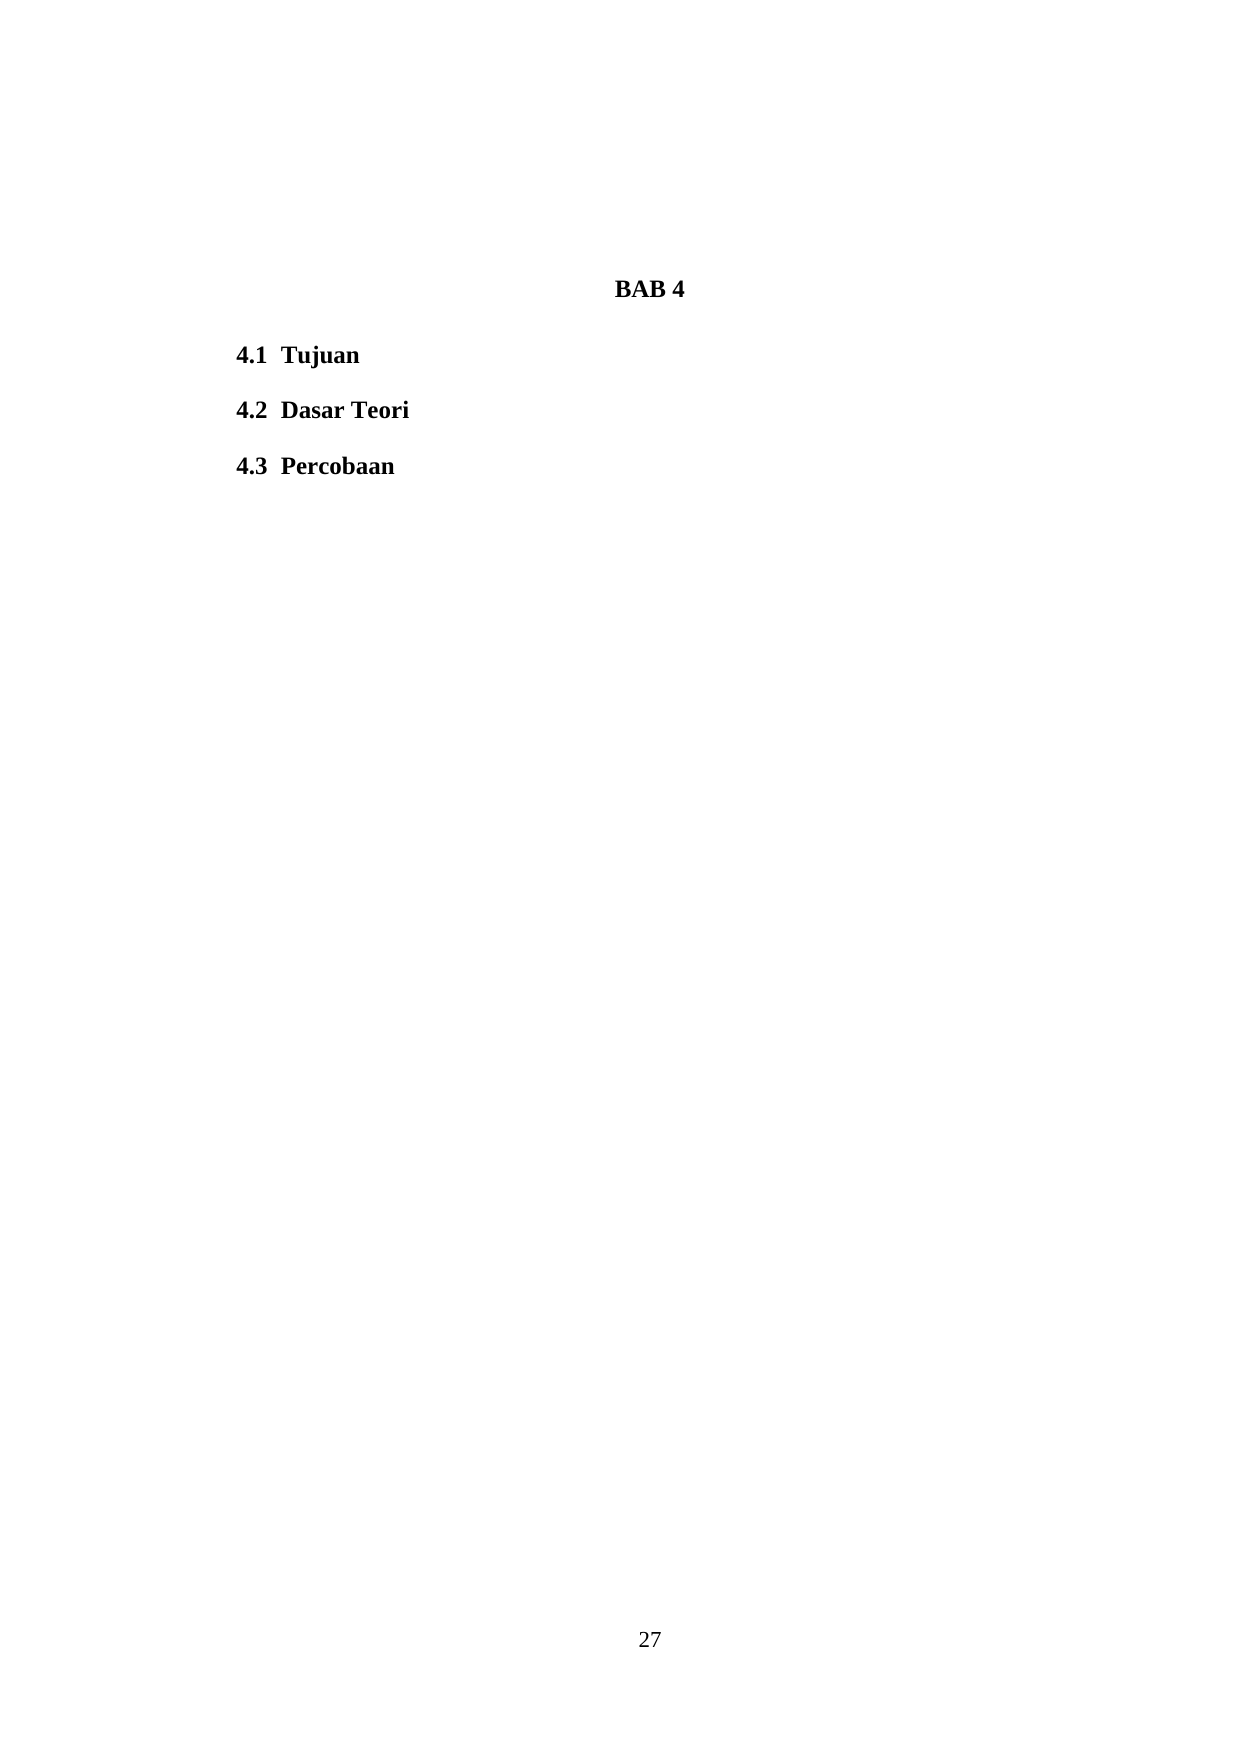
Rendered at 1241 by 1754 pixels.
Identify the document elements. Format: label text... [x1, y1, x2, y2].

subtitle Percobaan [236, 451, 1051, 480]
subtitle Tujuan [236, 340, 1051, 369]
subtitle BAB 4 [236, 274, 1063, 302]
subtitle Dasar Teori [236, 396, 1051, 424]
